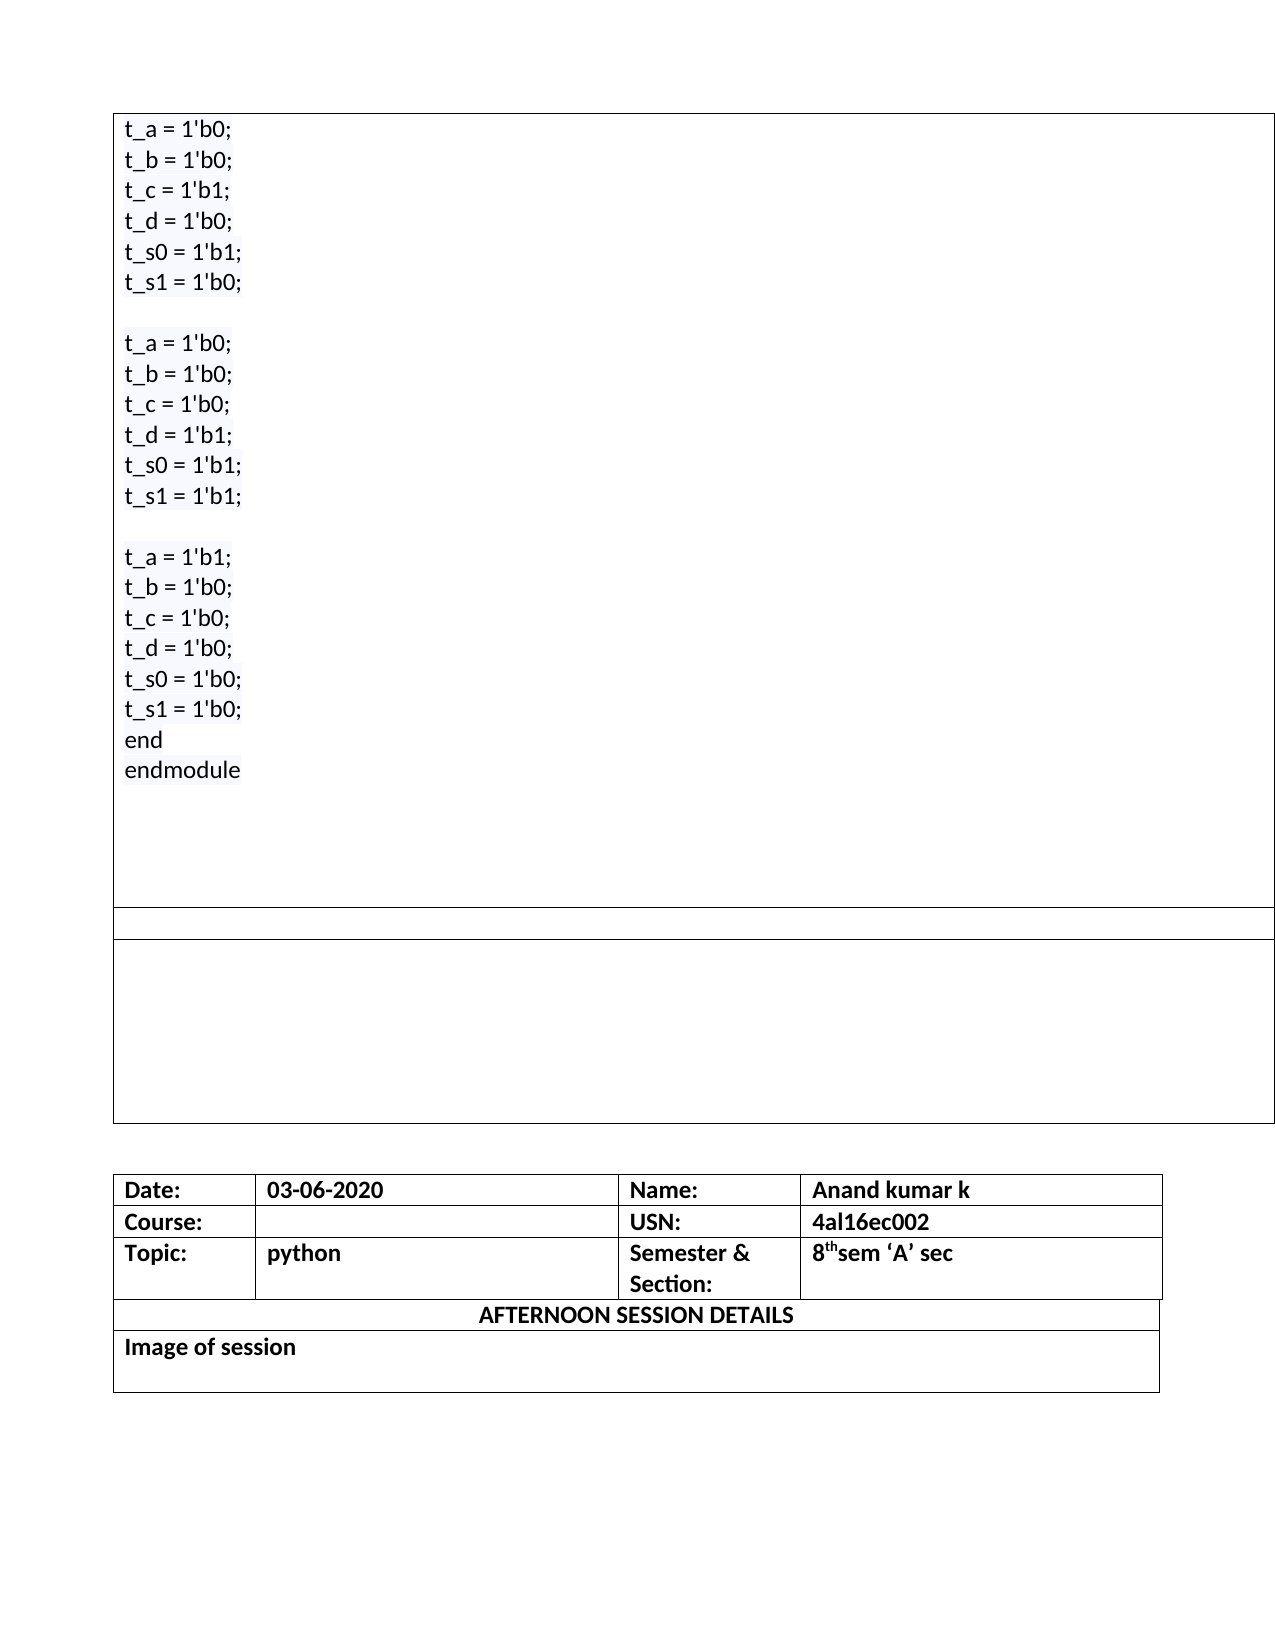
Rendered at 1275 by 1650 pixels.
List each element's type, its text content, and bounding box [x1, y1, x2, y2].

table_cell [256, 1206, 618, 1237]
table_cell USN: [619, 1206, 800, 1237]
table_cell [114, 114, 1274, 907]
table_cell [114, 908, 1274, 939]
table_cell Image of session [114, 1331, 1159, 1392]
table_cell python [256, 1238, 618, 1299]
table_cell AFTERNOON SESSION DETAILS [114, 1300, 1159, 1330]
table_header Date: [114, 1175, 255, 1205]
table_cell Topic: [114, 1238, 255, 1299]
table_cell Course: [114, 1206, 255, 1237]
table_cell Semester & Section: [619, 1238, 800, 1299]
table_cell 8thsem ‘A’ sec [801, 1238, 1162, 1299]
table_cell 4al16ec002 [801, 1206, 1162, 1237]
table_header Name: [619, 1175, 800, 1205]
table_header 03-06-2020 [256, 1175, 618, 1205]
table_cell [114, 940, 1274, 1123]
table_header Anand kumar k [801, 1175, 1162, 1205]
